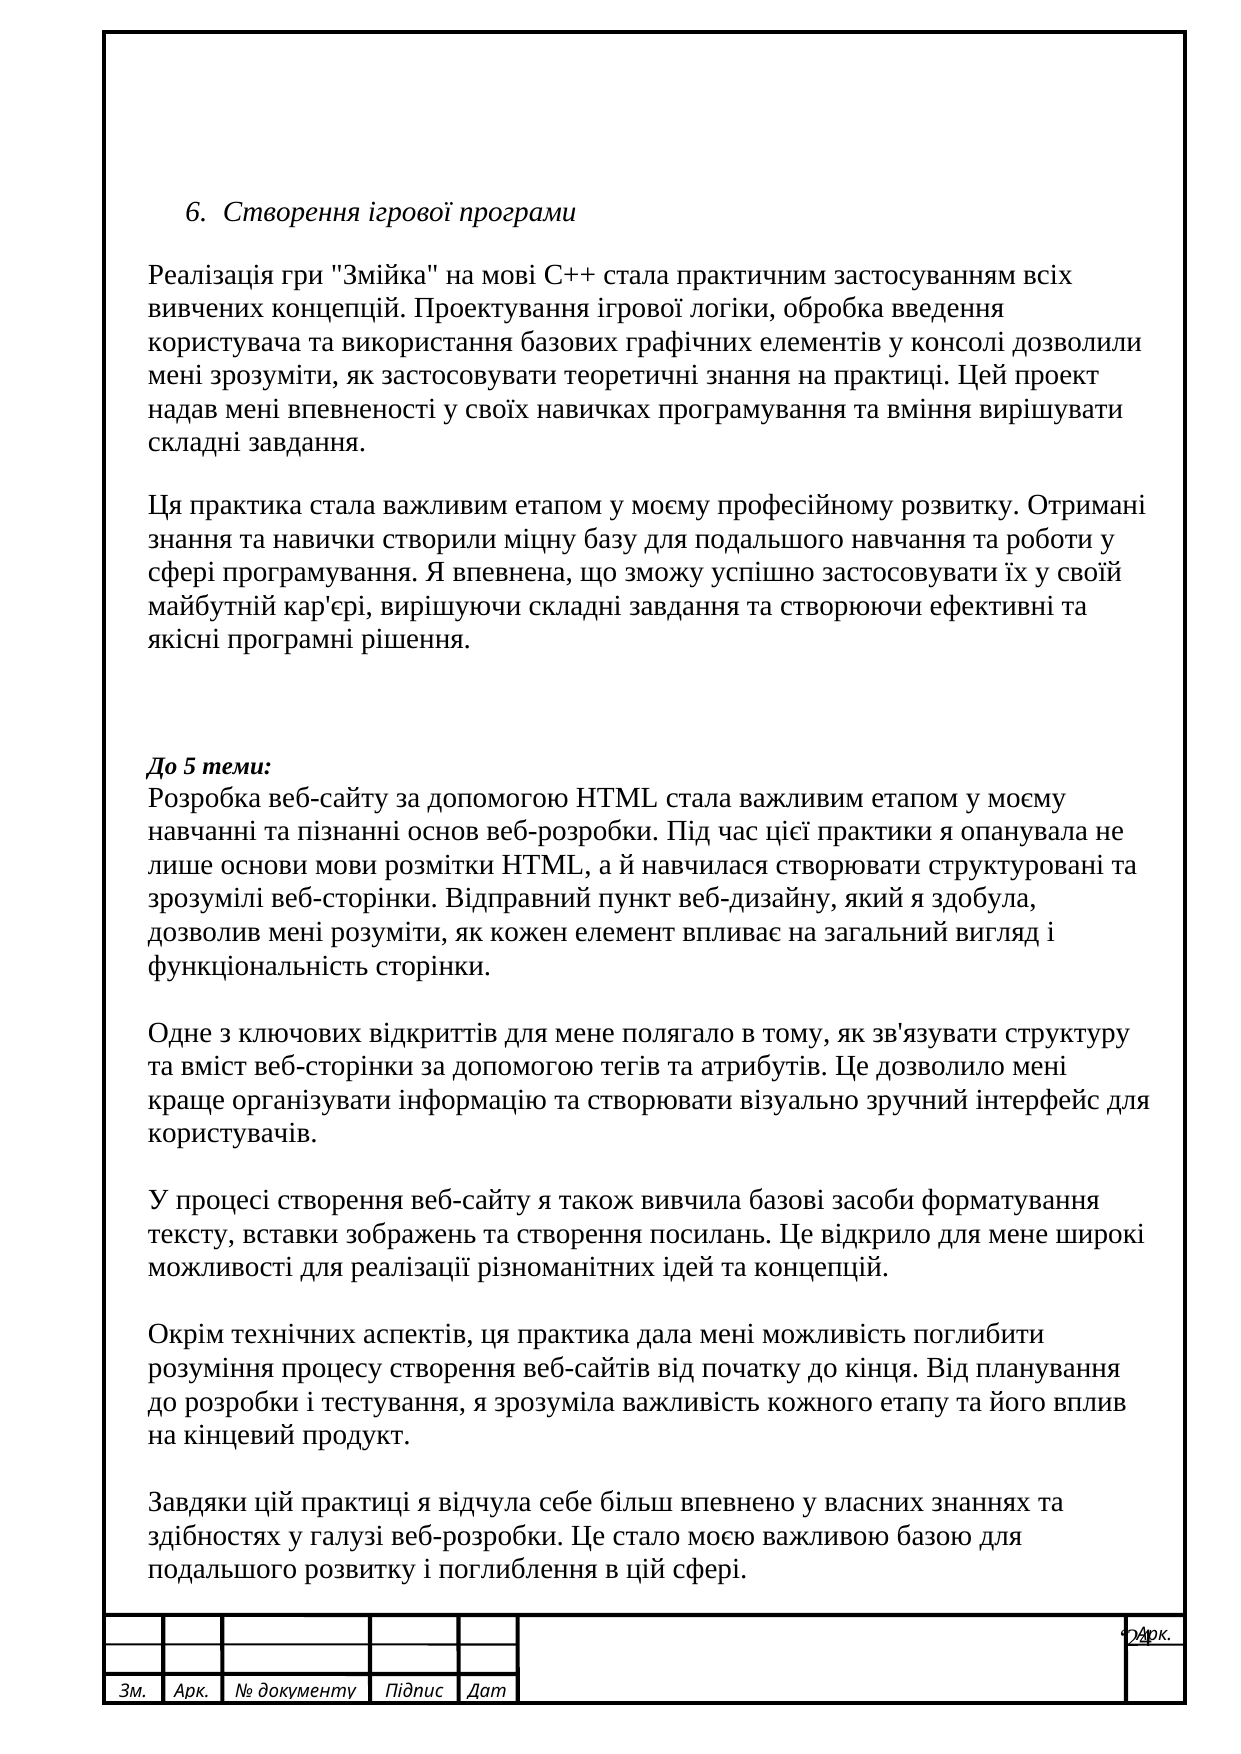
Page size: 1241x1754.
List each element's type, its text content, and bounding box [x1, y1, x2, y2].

list Створення ігрової програми [185, 194, 1152, 228]
text Реалізація гри "Змійка" на мові C++ стала практичним застосуванням всіх вивчених концепцій. Проектування ігрової логіки, обробка введення користувача та використання базових графічних елементів у консолі дозволили мені зрозуміти, як застосовувати теоретичні знання на практиці. Цей проект надав мені впевненості у своїх навичках програмування та вміння вирішувати складні завдання. [148, 257, 1152, 458]
text Розробка веб-сайту за допомогою HTML стала важливим етапом у моєму навчанні та пізнанні основ веб-розробки. Під час цієї практики я опанувала не лише основи мови розмітки HTML, а й навчилася створювати структуровані та зрозумілі веб-сторінки. Відправний пункт веб-дизайну, який я здобула, дозволив мені розуміти, як кожен елемент впливає на загальний вигляд і функціональність сторінки. [148, 780, 1152, 981]
text Завдяки цій практиці я відчула себе більш впевнено у власних знаннях та здібностях у галузі веб-розробки. Це стало моєю важливою базою для подальшого розвитку і поглиблення в цій сфері. [148, 1484, 1152, 1585]
text Ця практика стала важливим етапом у моєму професійному розвитку. Отримані знання та навички створили міцну базу для подальшого навчання та роботи у сфері програмування. Я впевнена, що зможу успішно застосовувати їх у своїй майбутній кар'єрі, вирішуючи складні завдання та створюючи ефективні та якісні програмні рішення. [148, 487, 1152, 655]
subtitle До 5 теми: [148, 751, 1152, 780]
text Окрім технічних аспектів, ця практика дала мені можливість поглибити розуміння процесу створення веб-сайтів від початку до кінця. Від планування до розробки і тестування, я зрозуміла важливість кожного етапу та його вплив на кінцевий продукт. [148, 1317, 1152, 1451]
text У процесі створення веб-сайту я також вивчила базові засоби форматування тексту, вставки зображень та створення посилань. Це відкрило для мене широкі можливості для реалізації різноманітних ідей та концепцій. [148, 1182, 1152, 1283]
text Одне з ключових відкриттів для мене полягало в тому, як зв'язувати структуру та вміст веб-сторінки за допомогою тегів та атрибутів. Це дозволило мені краще організувати інформацію та створювати візуально зручний інтерфейс для користувачів. [148, 1015, 1152, 1149]
